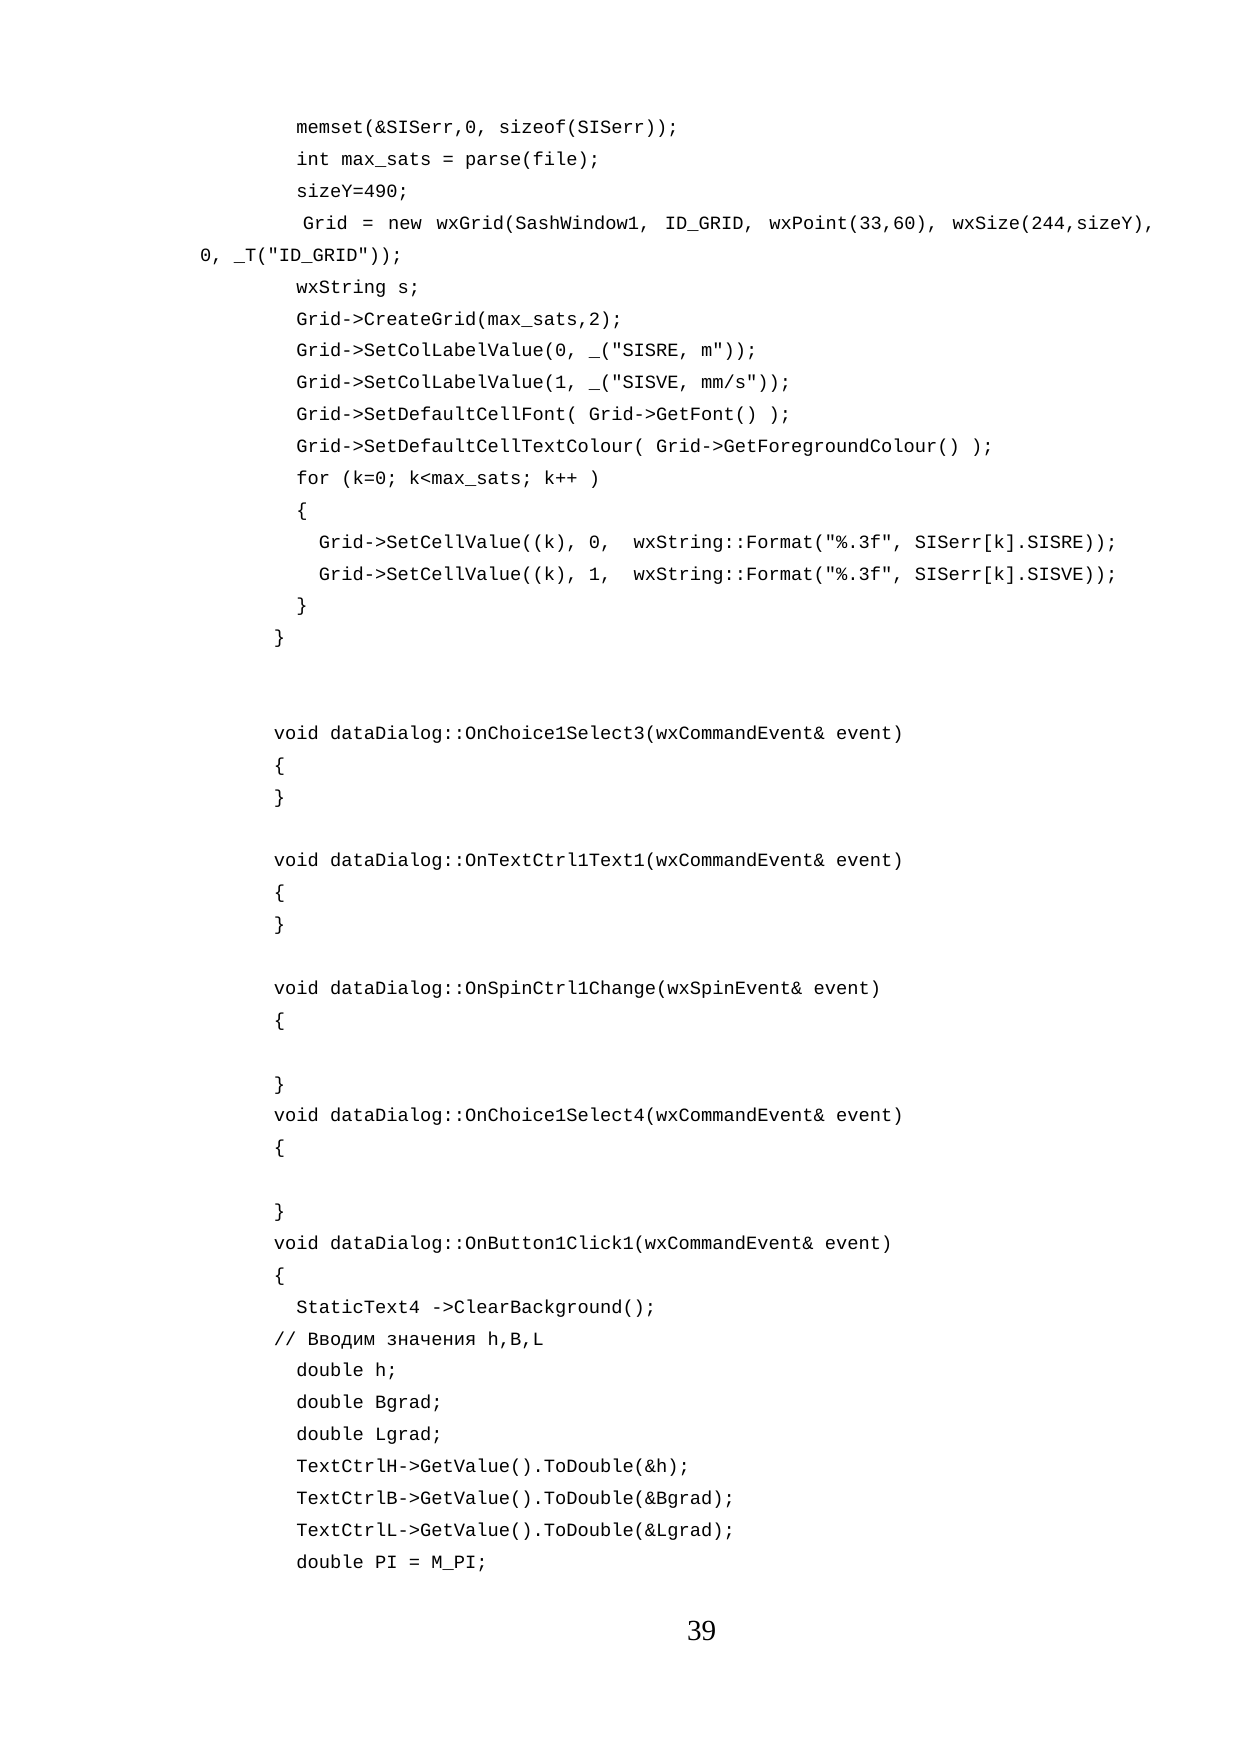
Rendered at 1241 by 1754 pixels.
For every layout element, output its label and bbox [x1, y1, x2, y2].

table_header [189, 118, 1167, 1590]
